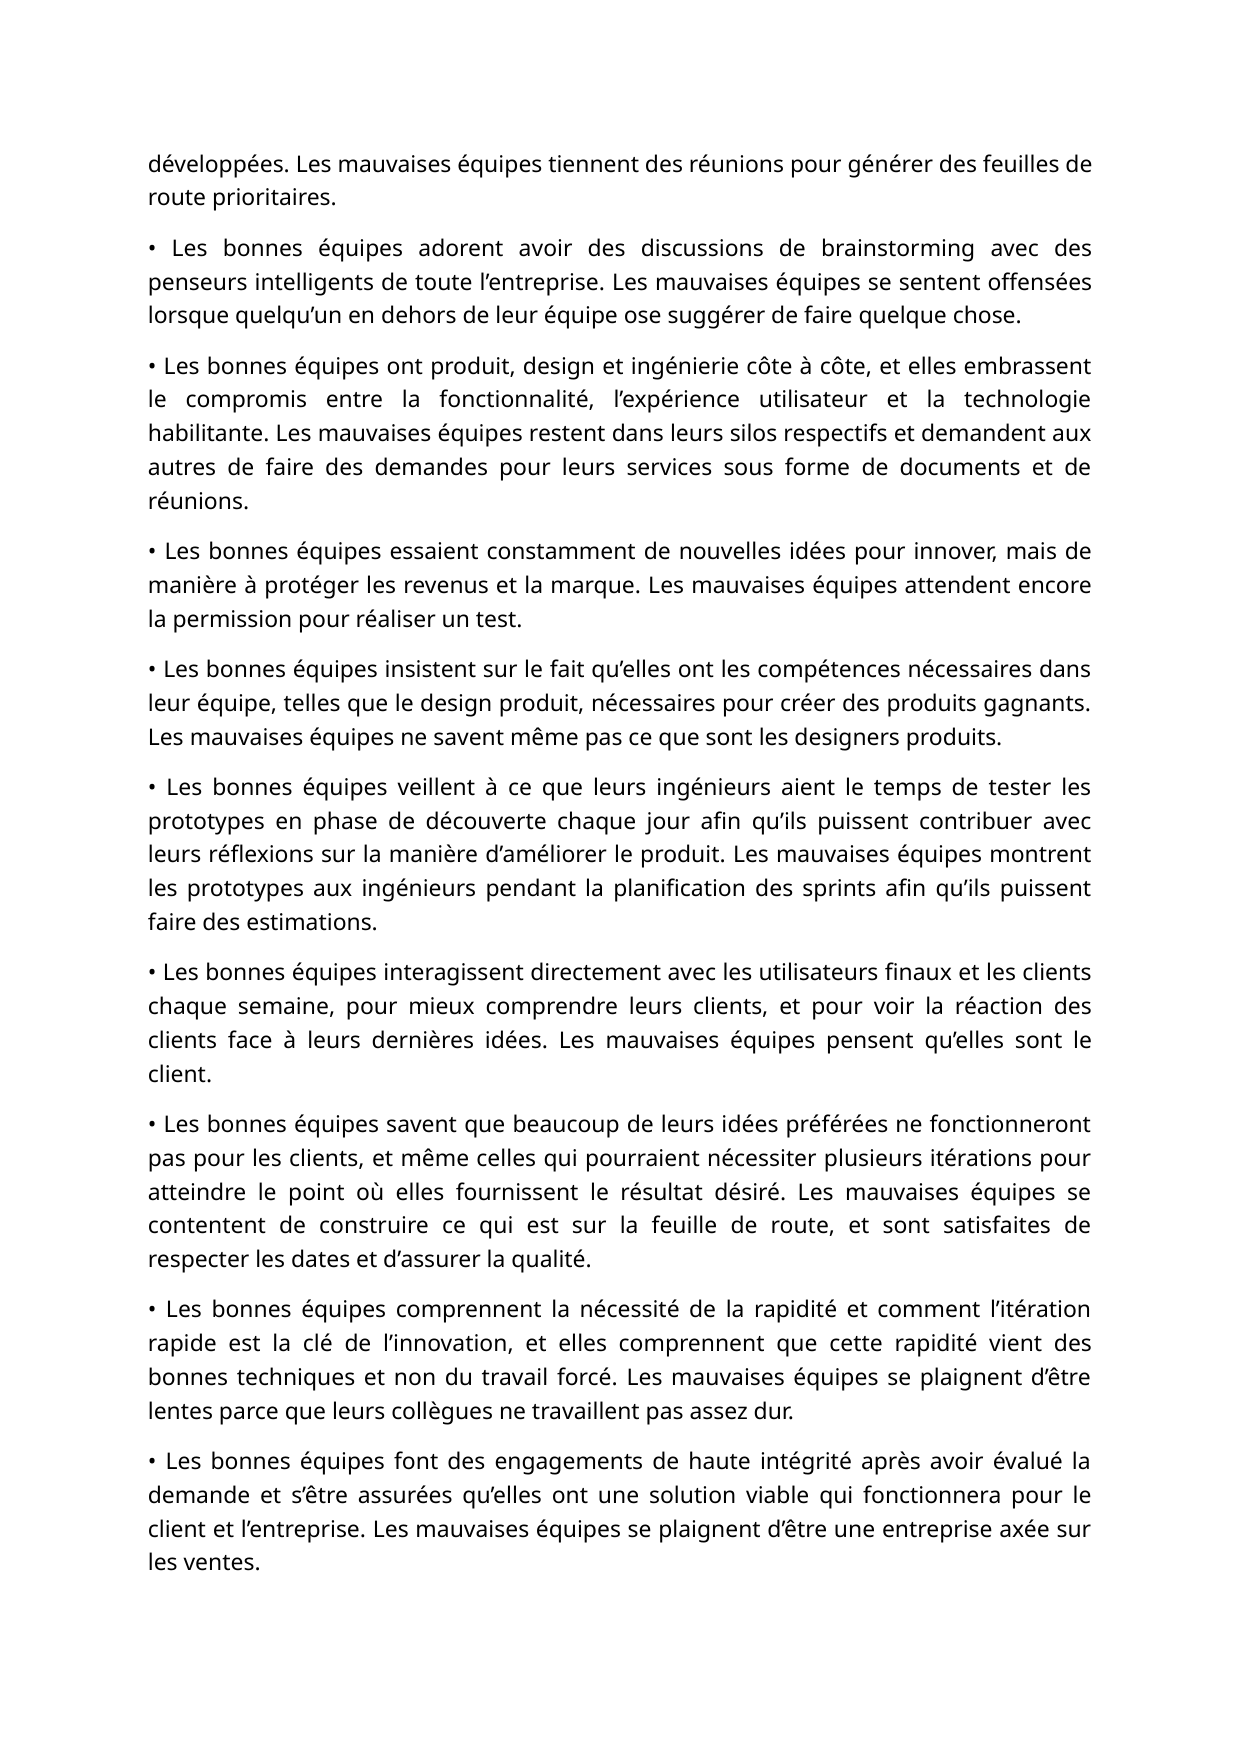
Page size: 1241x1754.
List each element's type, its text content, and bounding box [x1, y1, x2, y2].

text • Les bonnes équipes comprennent la nécessité de la rapidité et comment l’itération rapide est la clé de l’innovation, et elles comprennent que cette rapidité vient des bonnes techniques et non du travail forcé. Les mauvaises équipes se plaignent d’être lentes parce que leurs collègues ne travaillent pas assez dur. [148, 1293, 1093, 1426]
text • Les bonnes équipes font des engagements de haute intégrité après avoir évalué la demande et s’être assurées qu’elles ont une solution viable qui fonctionnera pour le client et l’entreprise. Les mauvaises équipes se plaignent d’être une entreprise axée sur les ventes. [148, 1445, 1093, 1578]
text • Les bonnes équipes veillent à ce que leurs ingénieurs aient le temps de tester les prototypes en phase de découverte chaque jour afin qu’ils puissent contribuer avec leurs réflexions sur la manière d’améliorer le produit. Les mauvaises équipes montrent les prototypes aux ingénieurs pendant la planification des sprints afin qu’ils puissent faire des estimations. [148, 771, 1093, 937]
text • Les bonnes équipes insistent sur le fait qu’elles ont les compétences nécessaires dans leur équipe, telles que le design produit, nécessaires pour créer des produits gagnants. Les mauvaises équipes ne savent même pas ce que sont les designers produits. [148, 653, 1093, 752]
text • Les bonnes équipes ont produit, design et ingénierie côte à côte, et elles embrassent le compromis entre la fonctionnalité, l’expérience utilisateur et la technologie habilitante. Les mauvaises équipes restent dans leurs silos respectifs et demandent aux autres de faire des demandes pour leurs services sous forme de documents et de réunions. [148, 350, 1093, 516]
text • Les bonnes équipes interagissent directement avec les utilisateurs finaux et les clients chaque semaine, pour mieux comprendre leurs clients, et pour voir la réaction des clients face à leurs dernières idées. Les mauvaises équipes pensent qu’elles sont le client. [148, 956, 1093, 1089]
text • Les bonnes équipes essaient constamment de nouvelles idées pour innover, mais de manière à protéger les revenus et la marque. Les mauvaises équipes attendent encore la permission pour réaliser un test. [148, 535, 1093, 634]
text • Les bonnes équipes adorent avoir des discussions de brainstorming avec des penseurs intelligents de toute l’entreprise. Les mauvaises équipes se sentent offensées lorsque quelqu’un en dehors de leur équipe ose suggérer de faire quelque chose. [148, 232, 1093, 331]
text • Les bonnes équipes savent que beaucoup de leurs idées préférées ne fonctionneront pas pour les clients, et même celles qui pourraient nécessiter plusieurs itérations pour atteindre le point où elles fournissent le résultat désiré. Les mauvaises équipes se contentent de construire ce qui est sur la feuille de route, et sont satisfaites de respecter les dates et d’assurer la qualité. [148, 1108, 1093, 1274]
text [148, 148, 1093, 213]
